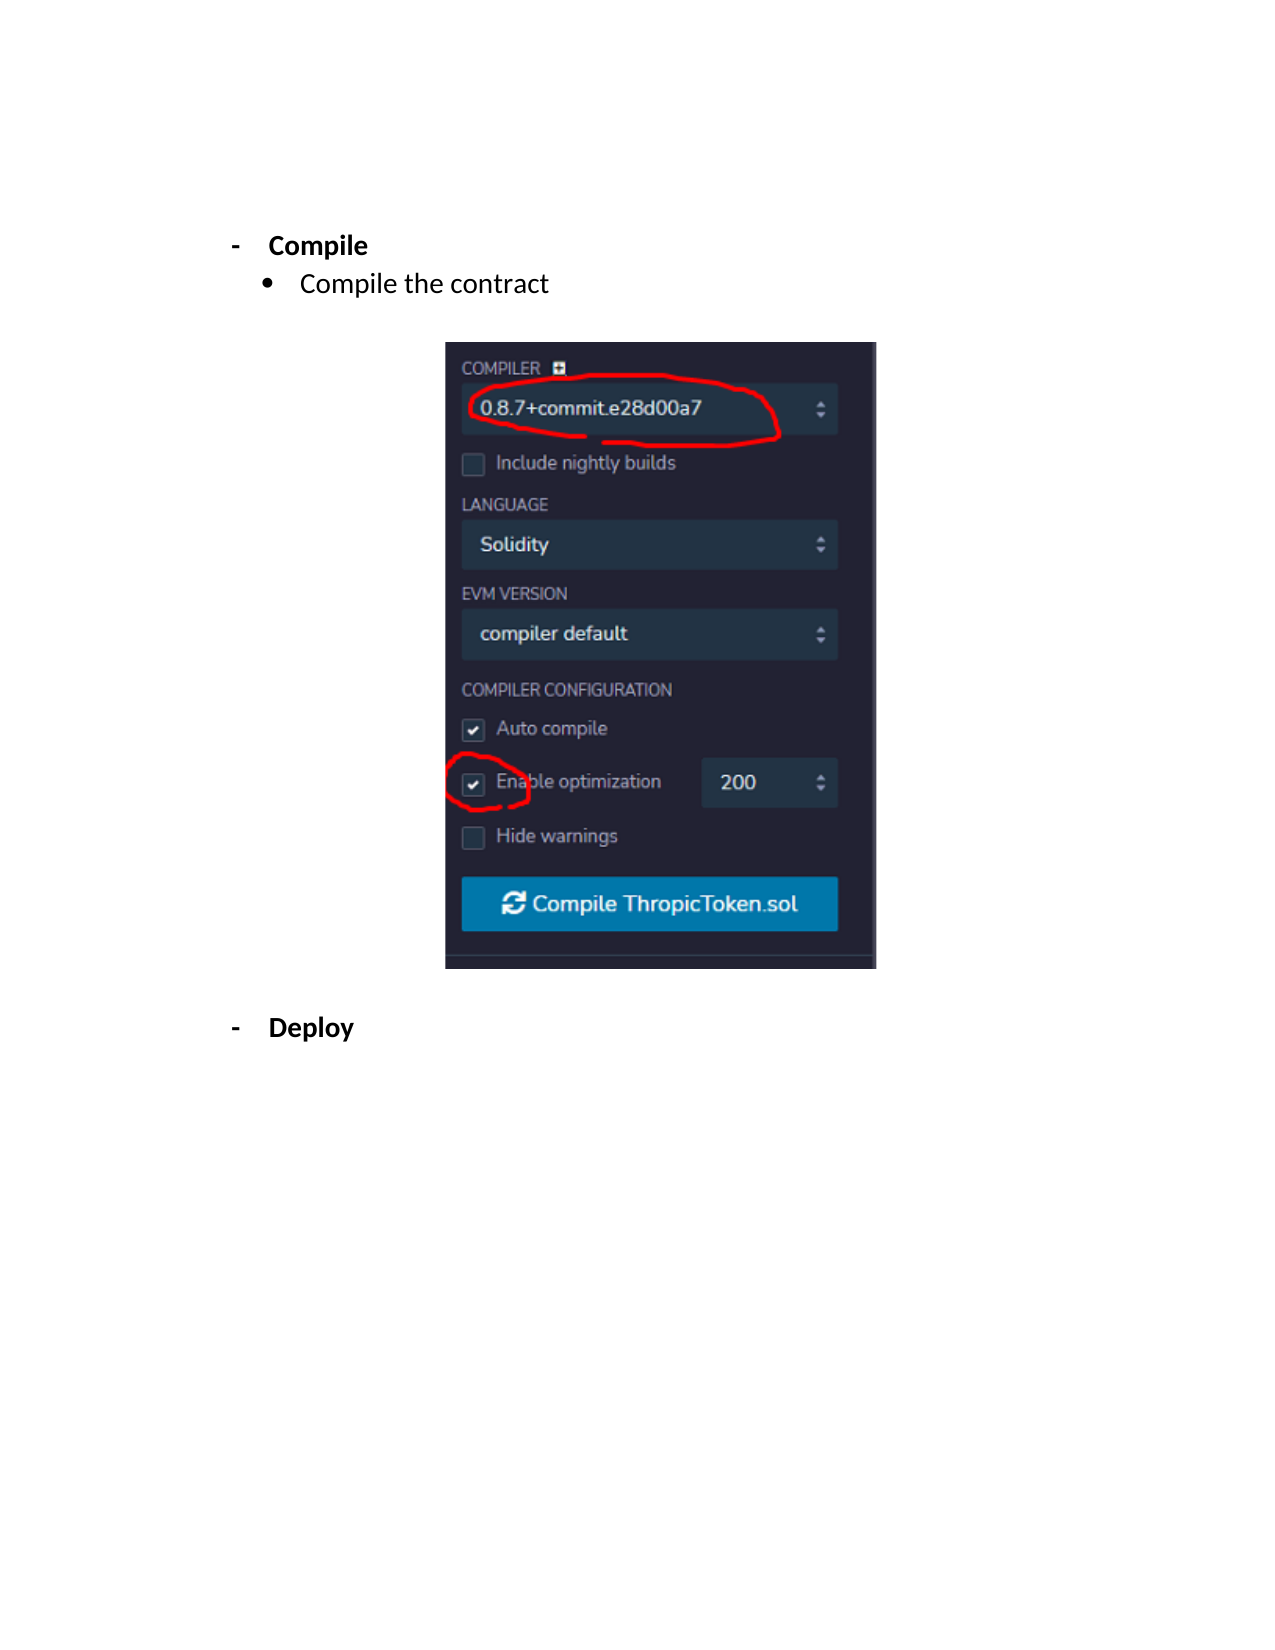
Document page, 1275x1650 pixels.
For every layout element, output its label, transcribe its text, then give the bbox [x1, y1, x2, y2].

picture [445, 342, 877, 969]
list Compile [231, 227, 1125, 262]
list Deploy [231, 1009, 1125, 1045]
list Compile the contract [262, 265, 1125, 301]
